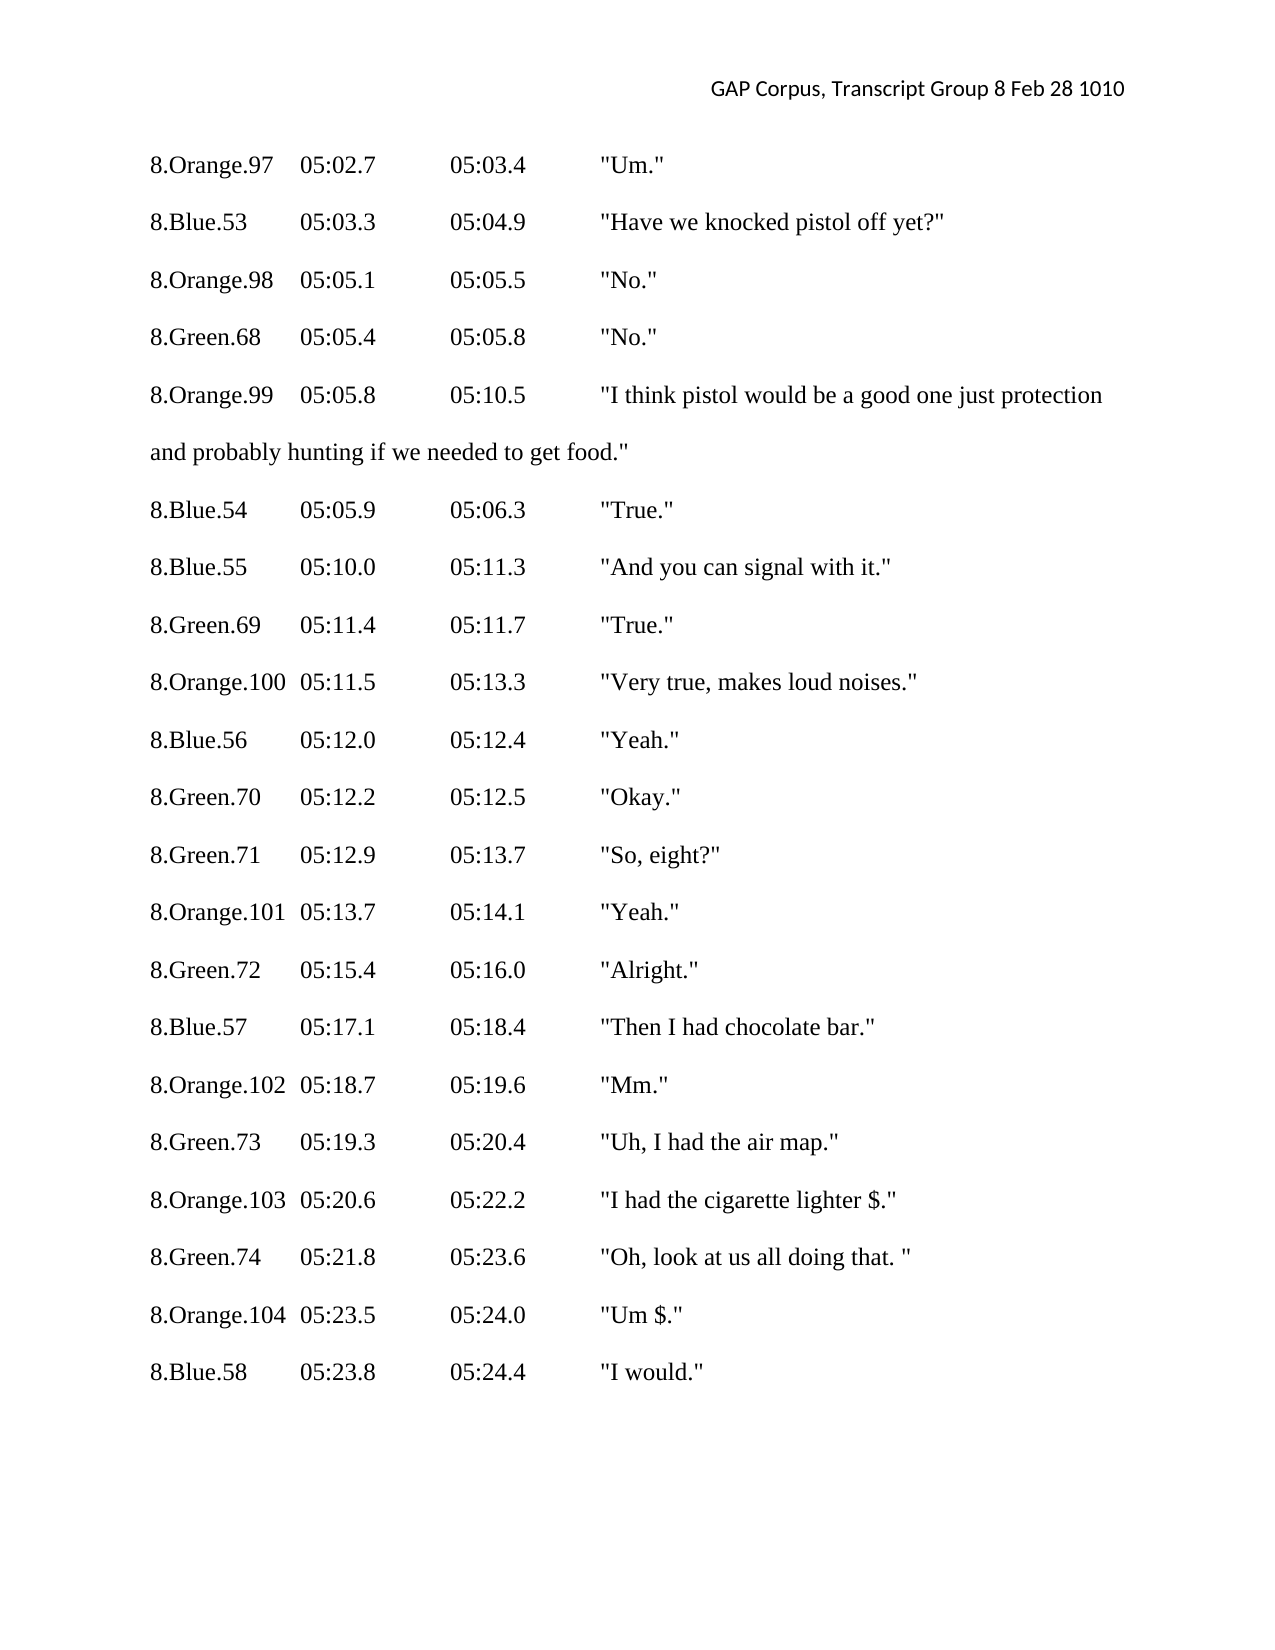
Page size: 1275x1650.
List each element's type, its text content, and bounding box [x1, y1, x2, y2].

text 8.Orange.100 05:11.5 05:13.3 "Very true, makes loud noises." [150, 667, 1125, 696]
text 8.Green.68 05:05.4 05:05.8 "No." [150, 322, 1125, 351]
text 8.Green.72 05:15.4 05:16.0 "Alright." [150, 955, 1125, 984]
text 8.Green.73 05:19.3 05:20.4 "Uh, I had the air map." [150, 1127, 1125, 1156]
text 8.Green.71 05:12.9 05:13.7 "So, eight?" [150, 840, 1125, 869]
text 8.Blue.53 05:03.3 05:04.9 "Have we knocked pistol off yet?" [150, 207, 1125, 236]
text 8.Orange.104 05:23.5 05:24.0 "Um $." [150, 1300, 1125, 1329]
text 8.Blue.54 05:05.9 05:06.3 "True." [150, 495, 1125, 524]
text 8.Orange.101 05:13.7 05:14.1 "Yeah." [150, 897, 1125, 926]
text 8.Blue.57 05:17.1 05:18.4 "Then I had chocolate bar." [150, 1012, 1125, 1041]
text 8.Blue.56 05:12.0 05:12.4 "Yeah." [150, 725, 1125, 754]
text 8.Orange.102 05:18.7 05:19.6 "Mm." [150, 1070, 1125, 1099]
text 8.Green.74 05:21.8 05:23.6 "Oh, look at us all doing that. " [150, 1242, 1125, 1271]
text 8.Orange.97 05:02.7 05:03.4 "Um." [150, 150, 1125, 179]
text 8.Blue.55 05:10.0 05:11.3 "And you can signal with it." [150, 552, 1125, 581]
text 8.Orange.99 05:05.8 05:10.5 "I think pistol would be a good one just protection and probably hunting if we needed to get food." [150, 380, 1125, 466]
text 8.Orange.98 05:05.1 05:05.5 "No." [150, 265, 1125, 294]
text 8.Green.69 05:11.4 05:11.7 "True." [150, 610, 1125, 639]
text 8.Green.70 05:12.2 05:12.5 "Okay." [150, 782, 1125, 811]
text 8.Orange.103 05:20.6 05:22.2 "I had the cigarette lighter $." [150, 1185, 1125, 1214]
text 8.Blue.58 05:23.8 05:24.4 "I would." [150, 1357, 1125, 1386]
